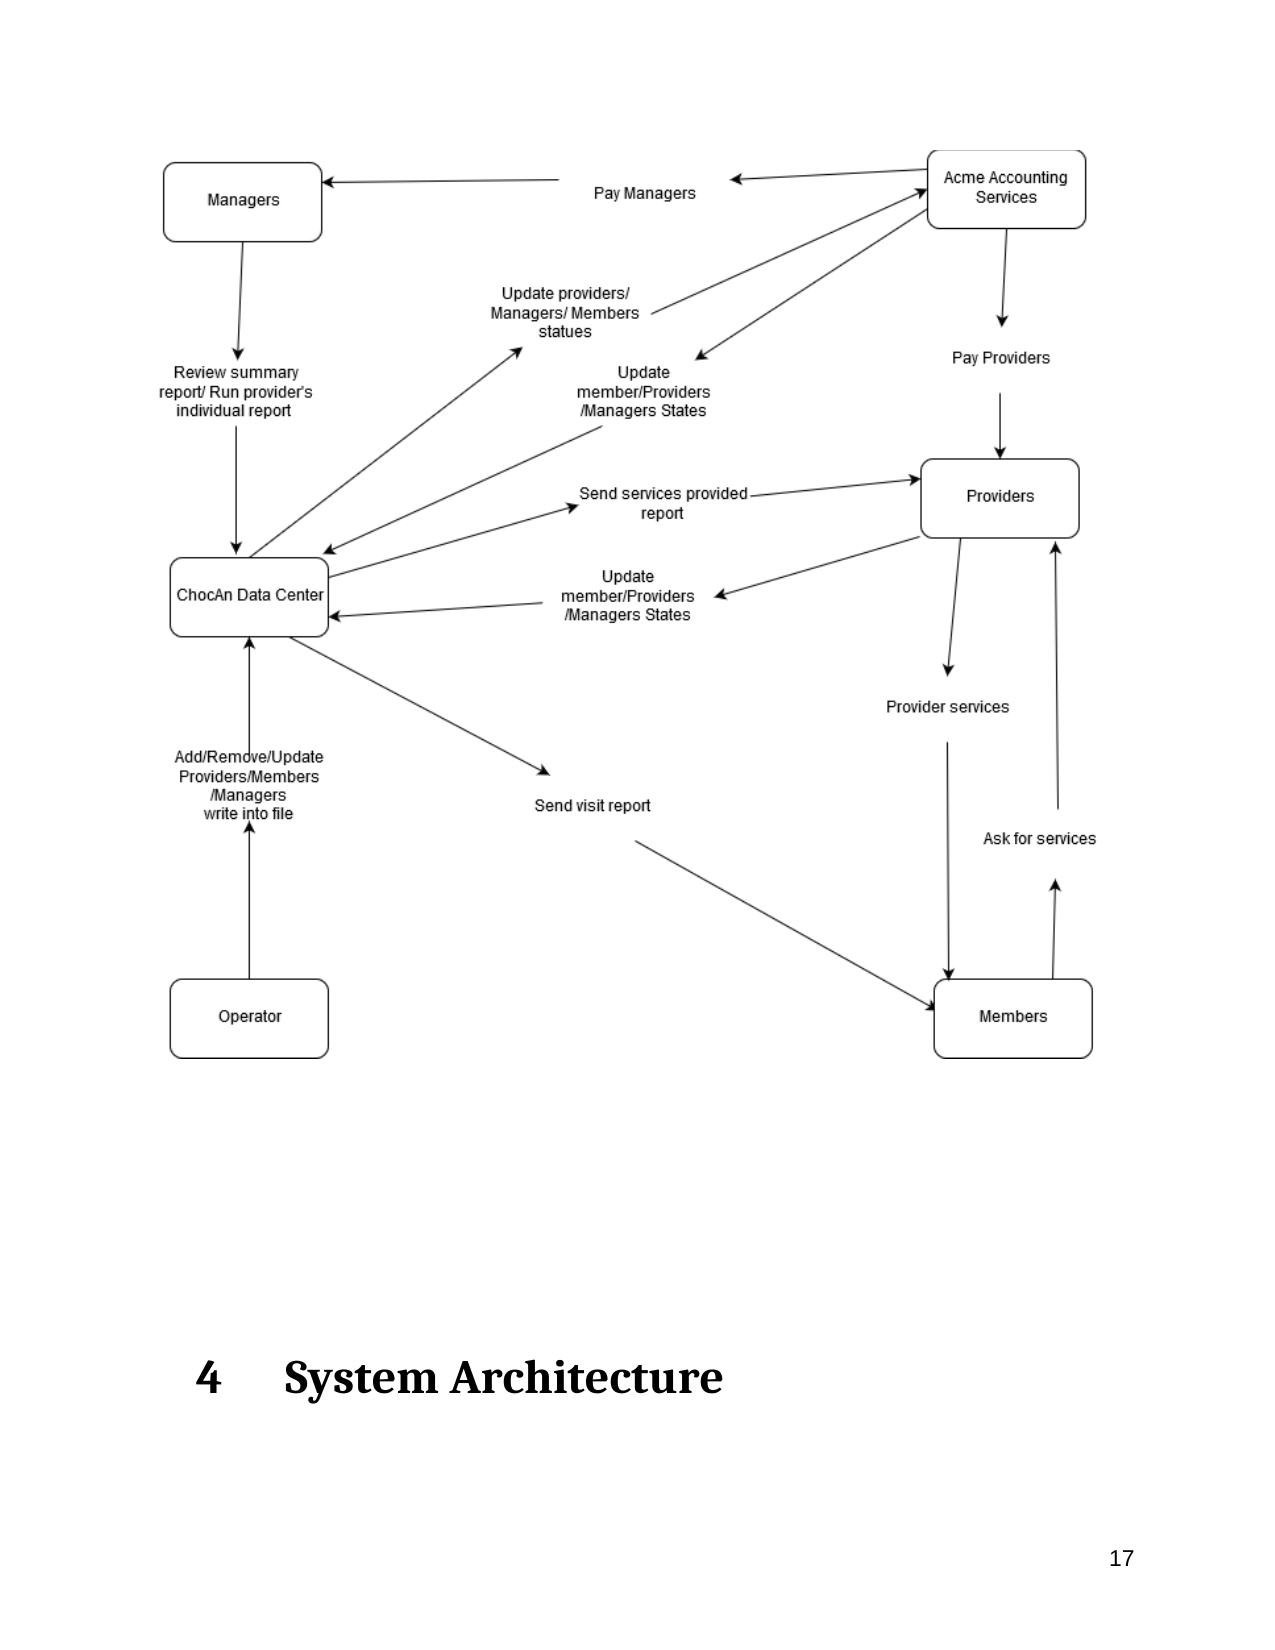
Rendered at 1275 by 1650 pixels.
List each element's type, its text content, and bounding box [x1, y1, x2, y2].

subtitle 4 System Architecture [196, 1350, 1134, 1405]
picture [150, 150, 1125, 1059]
